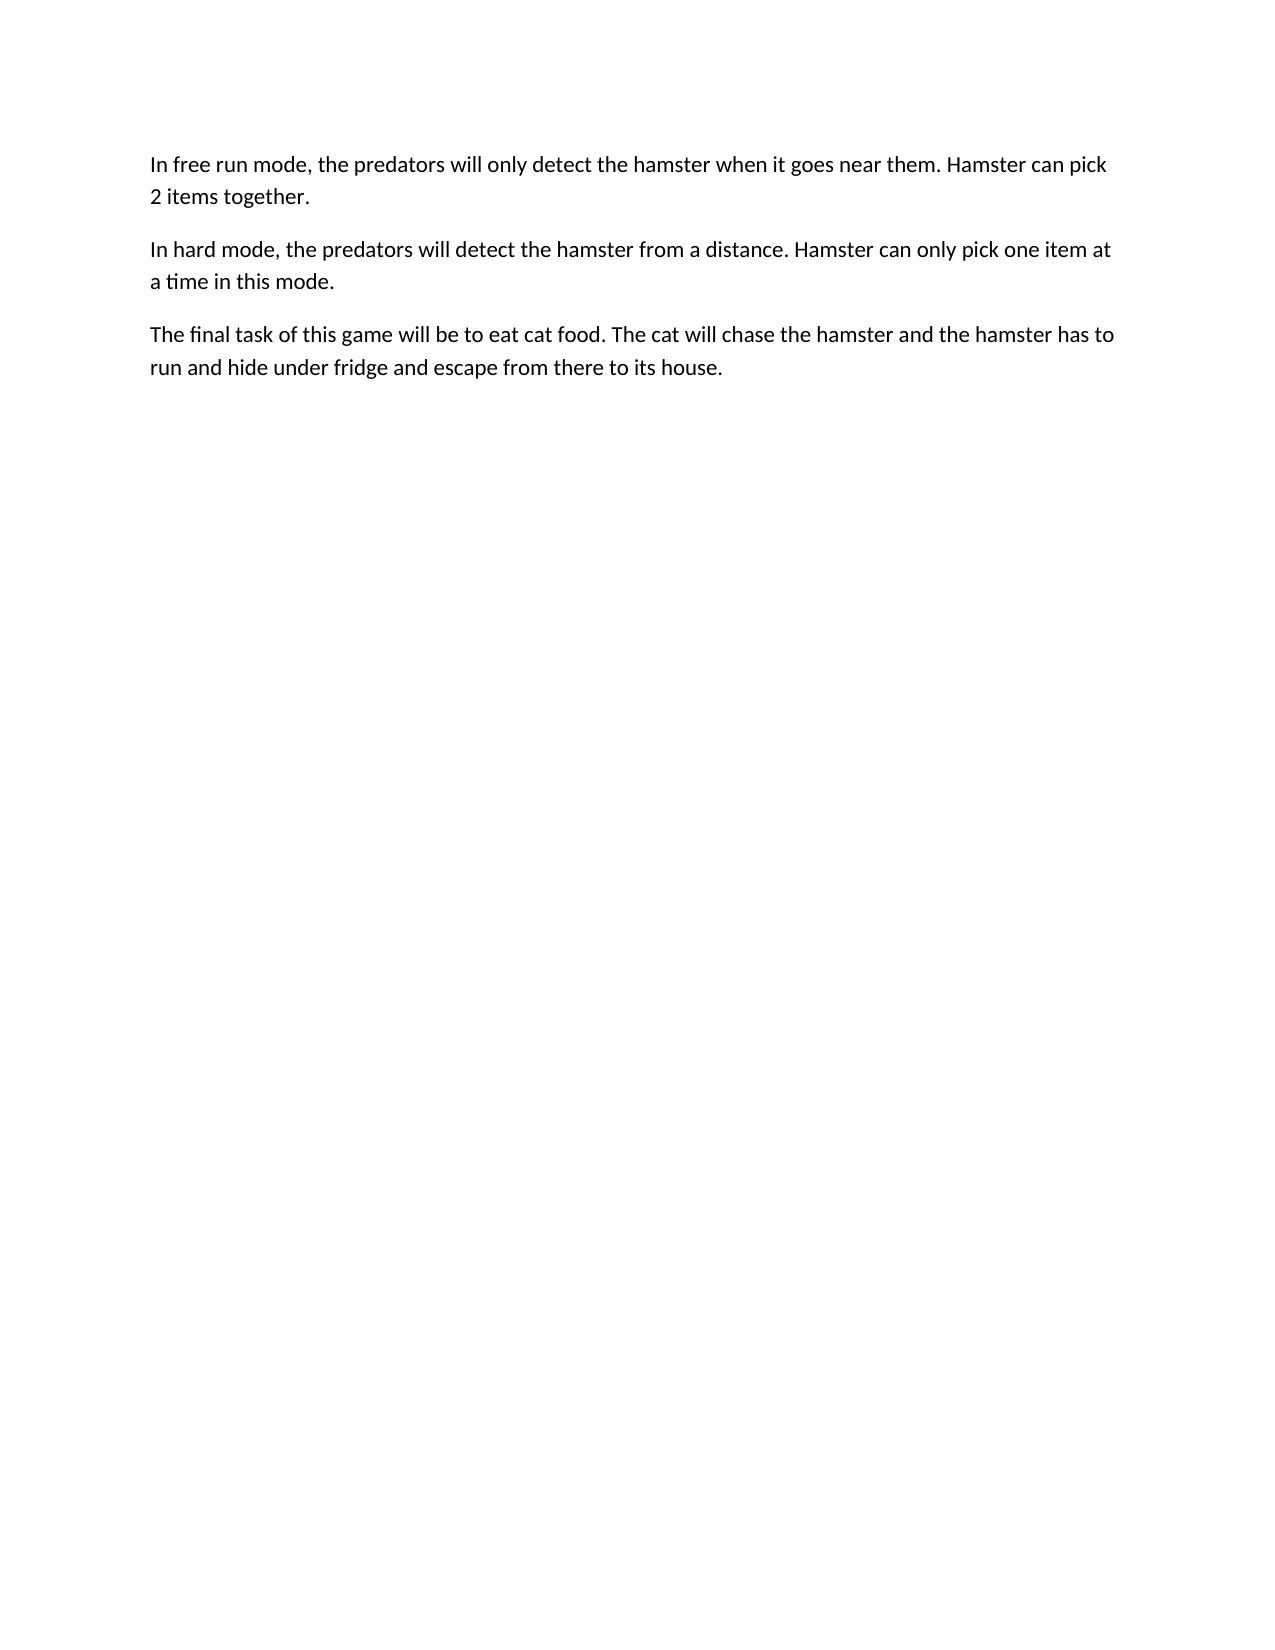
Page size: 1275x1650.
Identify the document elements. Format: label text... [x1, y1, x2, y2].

text In hard mode, the predators will detect the hamster from a distance. Hamster can only pick one item at a time in this mode. [150, 235, 1125, 295]
text In free run mode, the predators will only detect the hamster when it goes near them. Hamster can pick 2 items together. [150, 150, 1125, 210]
text The final task of this game will be to eat cat food. The cat will chase the hamster and the hamster has to run and hide under fridge and escape from there to its house. [150, 320, 1125, 381]
